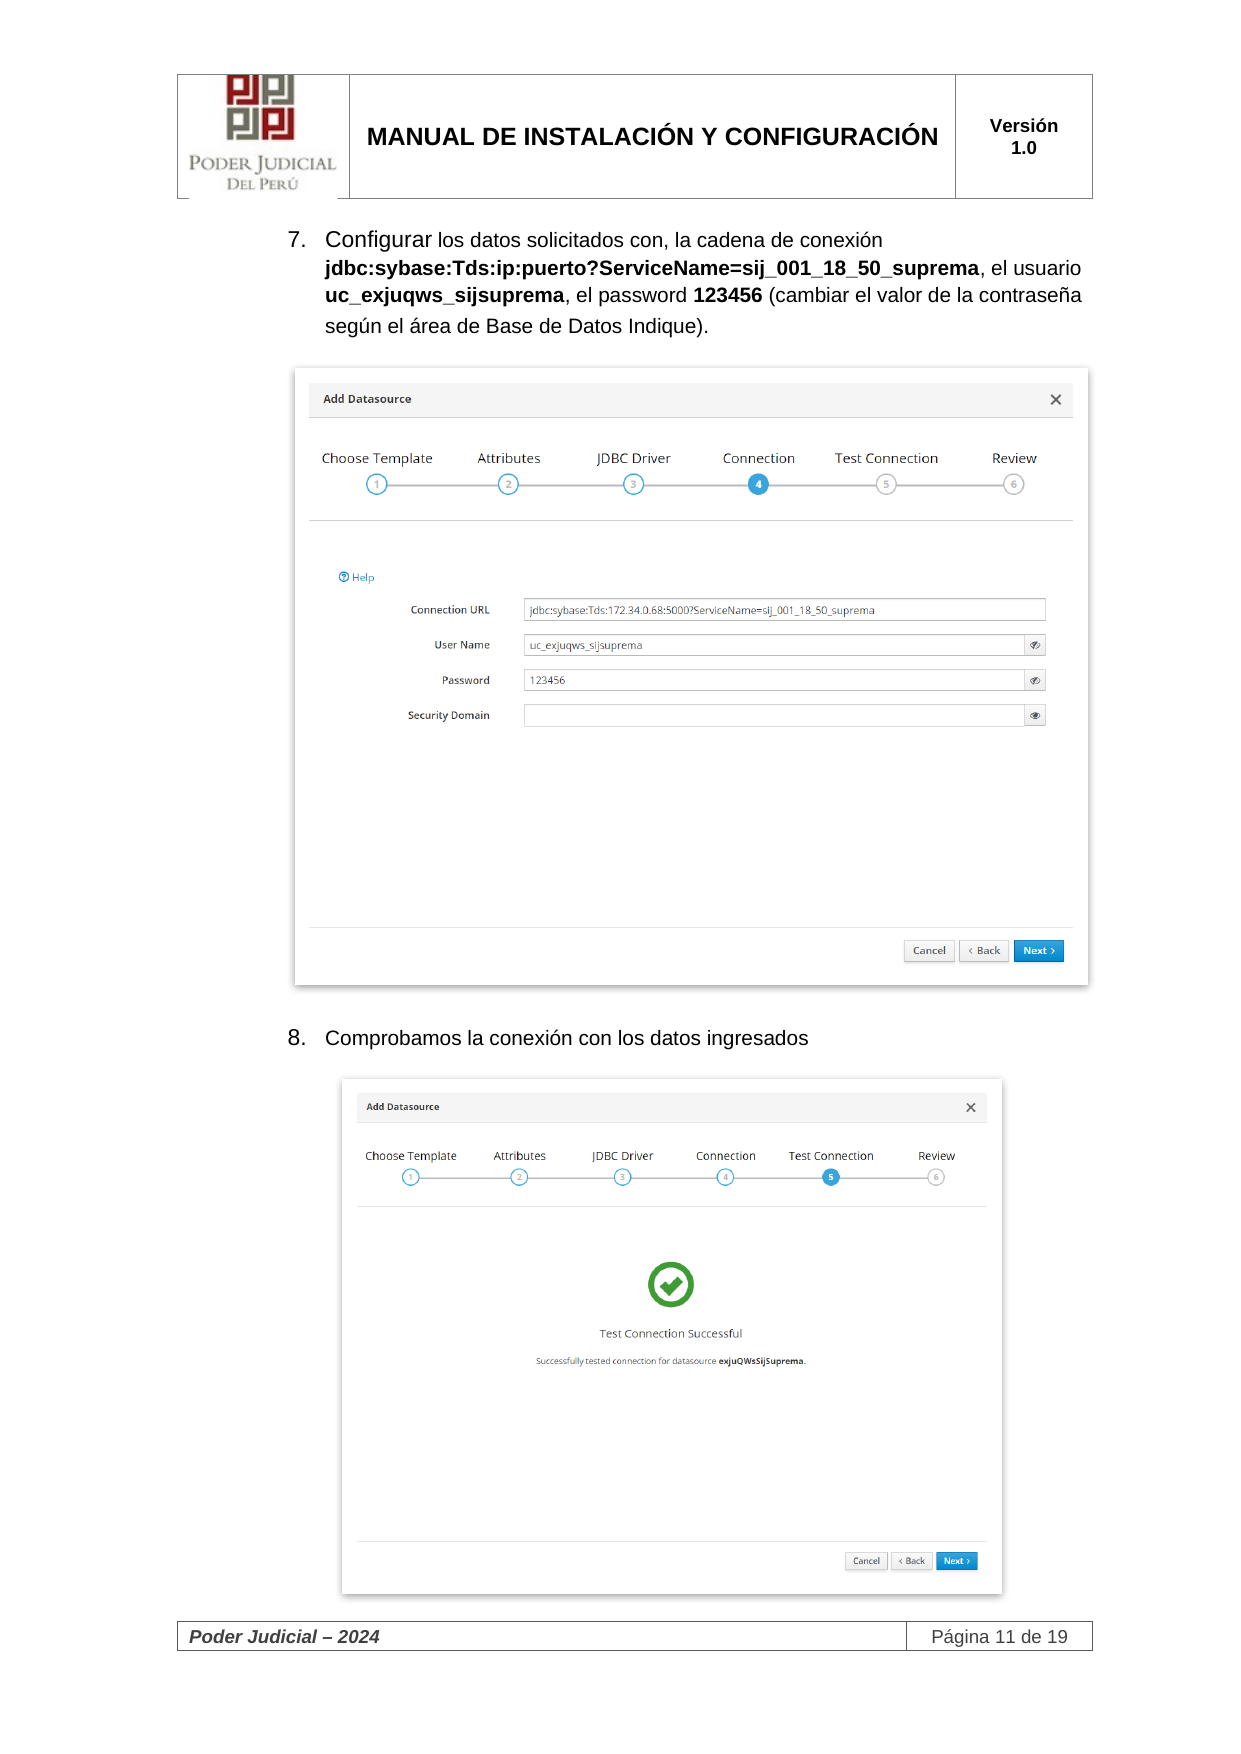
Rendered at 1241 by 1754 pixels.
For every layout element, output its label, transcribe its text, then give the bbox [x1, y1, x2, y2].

picture [357, 1093, 987, 1580]
picture [188, 75, 338, 199]
picture [309, 383, 1073, 970]
list Comprobamos la conexión con los datos ingresados [287, 1023, 1092, 1050]
list Configurar los datos solicitados con, la cadena de conexión jdbc:sybase:Tds:ip:puerto?ServiceName=sij_001_18_50_suprema, el usuario uc_exjuqws_sijsuprema, el password 123456 (cambiar el valor de la contraseña según el área de Base de Datos Indique). [287, 226, 1092, 339]
